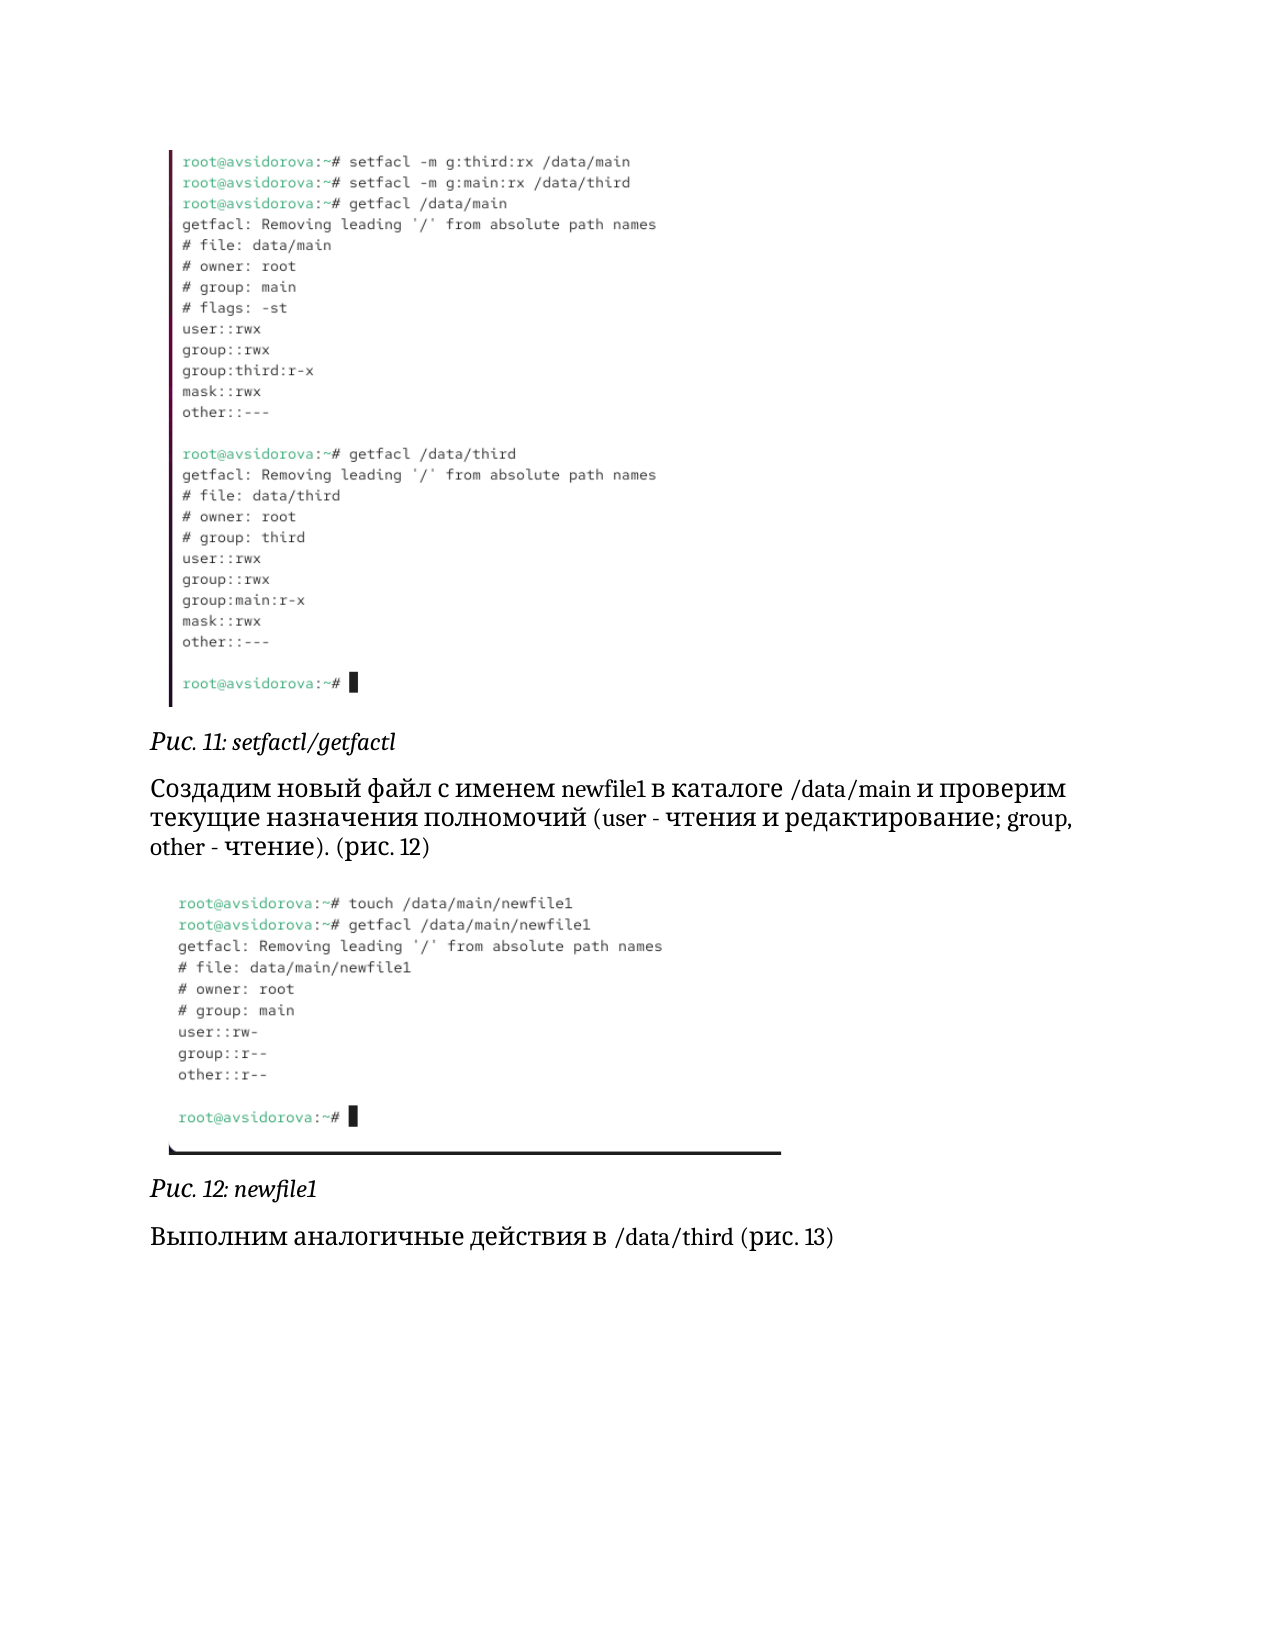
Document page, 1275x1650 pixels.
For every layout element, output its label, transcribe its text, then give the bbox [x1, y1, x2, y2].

text Рис. 12: newfile1 [150, 1175, 1125, 1204]
text Рис. 11: setfactl/getfactl [150, 727, 1125, 756]
text Создадим новый файл с именем newfile1 в каталоге /data/main и проверим текущие назначения полномочий (user - чтения и редактирование; group, other - чтение). (рис. 12) [150, 775, 1125, 861]
picture [168, 150, 782, 707]
text Выполним аналогичные действия в /data/third (рис. 13) [150, 1222, 1125, 1251]
picture [168, 880, 782, 1155]
